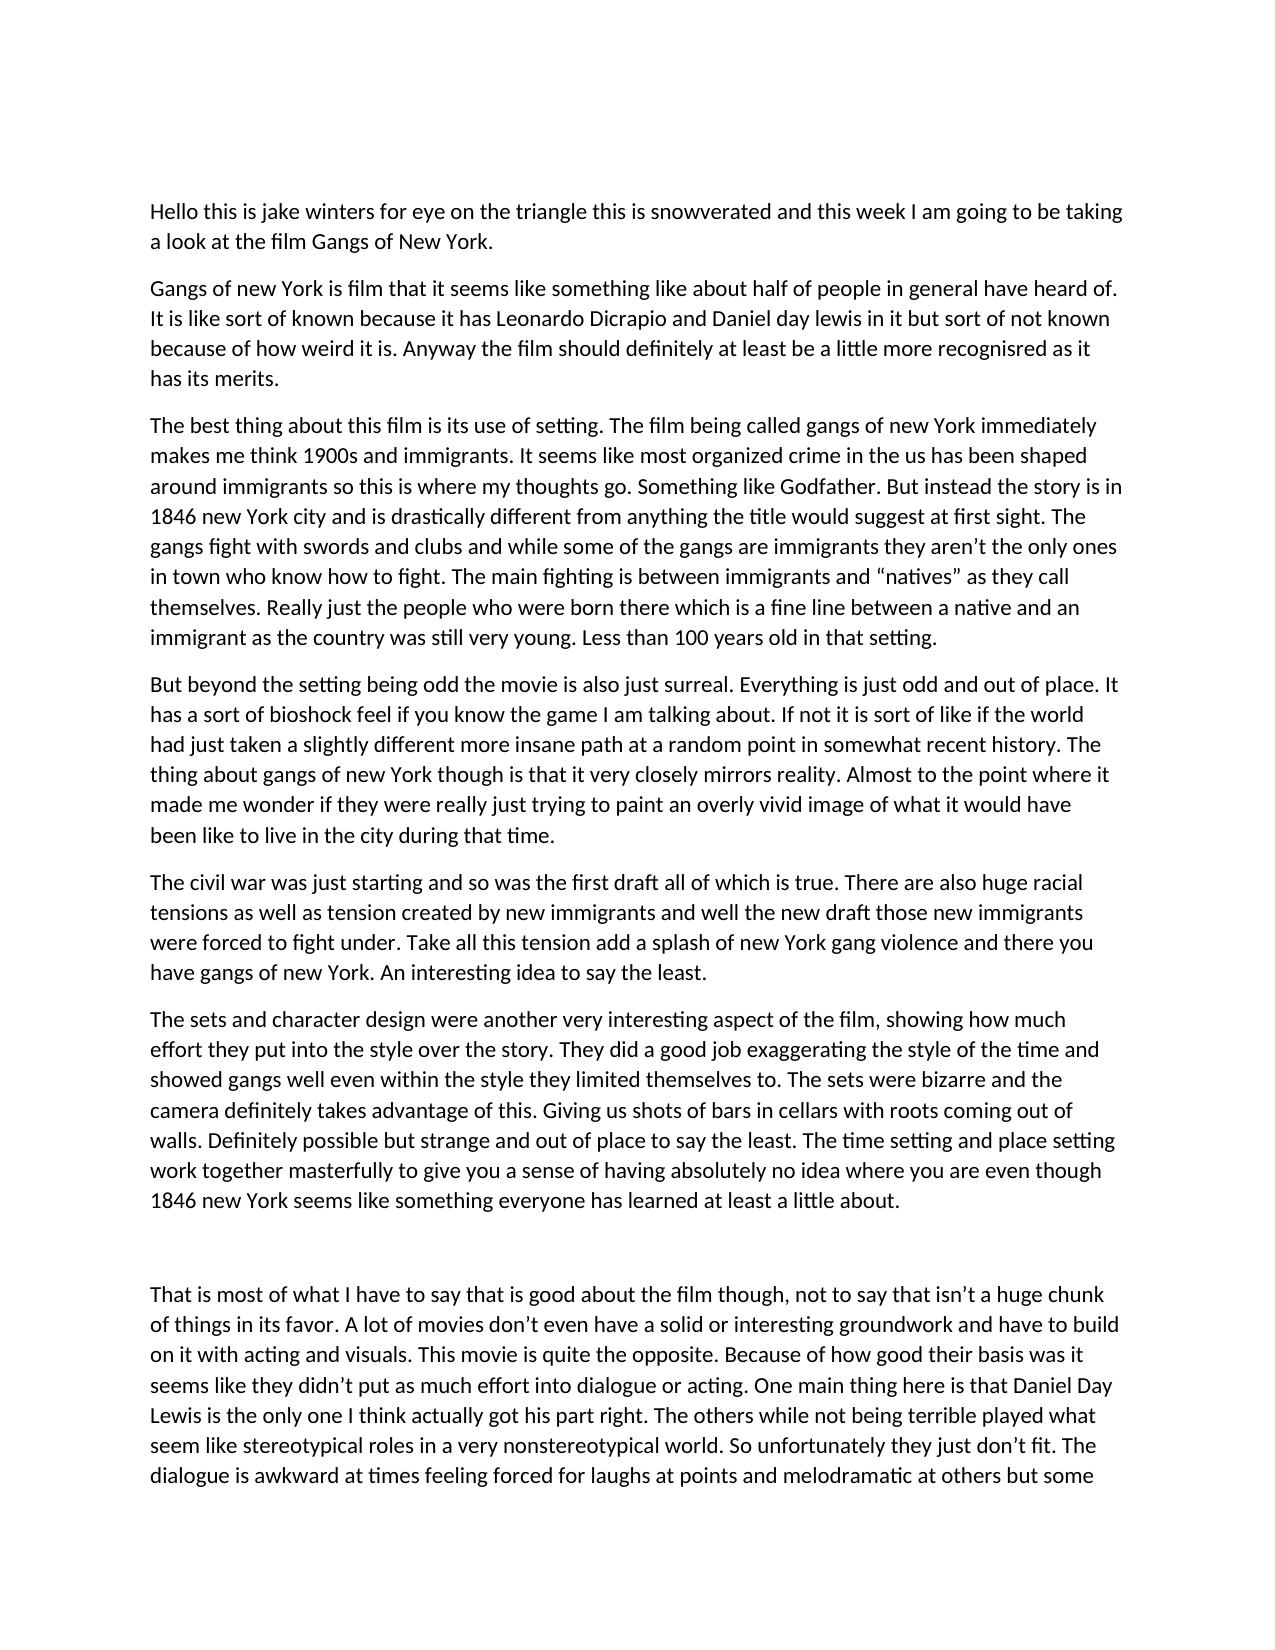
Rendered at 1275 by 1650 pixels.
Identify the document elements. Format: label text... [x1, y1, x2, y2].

text The sets and character design were another very interesting aspect of the film, showing how much effort they put into the style over the story. They did a good job exaggerating the style of the time and showed gangs well even within the style they limited themselves to. The sets were bizarre and the camera definitely takes advantage of this. Giving us shots of bars in cellars with roots coming out of walls. Definitely possible but strange and out of place to say the least. The time setting and place setting work together masterfully to give you a sense of having absolutely no idea where you are even though 1846 new York seems like something everyone has learned at least a little about. [150, 1005, 1125, 1214]
text Gangs of new York is film that it seems like something like about half of people in general have heard of. It is like sort of known because it has Leonardo Dicrapio and Daniel day lewis in it but sort of not known because of how weird it is. Anyway the film should definitely at least be a little more recognisred as it has its merits. [150, 274, 1125, 393]
text But beyond the setting being odd the movie is also just surreal. Everything is just odd and out of place. It has a sort of bioshock feel if you know the game I am talking about. If not it is sort of like if the world had just taken a slightly different more insane path at a random point in somewhat recent history. The thing about gangs of new York though is that it very closely mirrors reality. Almost to the point where it made me wonder if they were really just trying to paint an overly vivid image of what it would have been like to live in the city during that time. [150, 670, 1125, 849]
text The best thing about this film is its use of setting. The film being called gangs of new York immediately makes me think 1900s and immigrants. It seems like most organized crime in the us has been shaped around immigrants so this is where my thoughts go. Something like Godfather. But instead the story is in 1846 new York city and is drastically different from anything the title would suggest at first sight. The gangs fight with swords and clubs and while some of the gangs are immigrants they aren’t the only ones in town who know how to fight. The main fighting is between immigrants and “natives” as they call themselves. Really just the people who were born there which is a fine line between a native and an immigrant as the country was still very young. Less than 100 years old in that setting. [150, 411, 1125, 651]
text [150, 1280, 1125, 1489]
text The civil war was just starting and so was the first draft all of which is true. There are also huge racial tensions as well as tension created by new immigrants and well the new draft those new immigrants were forced to fight under. Take all this tension add a splash of new York gang violence and there you have gangs of new York. An interesting idea to say the least. [150, 868, 1125, 986]
text Hello this is jake winters for eye on the triangle this is snowverated and this week I am going to be taking a look at the film Gangs of New York. [150, 197, 1125, 255]
